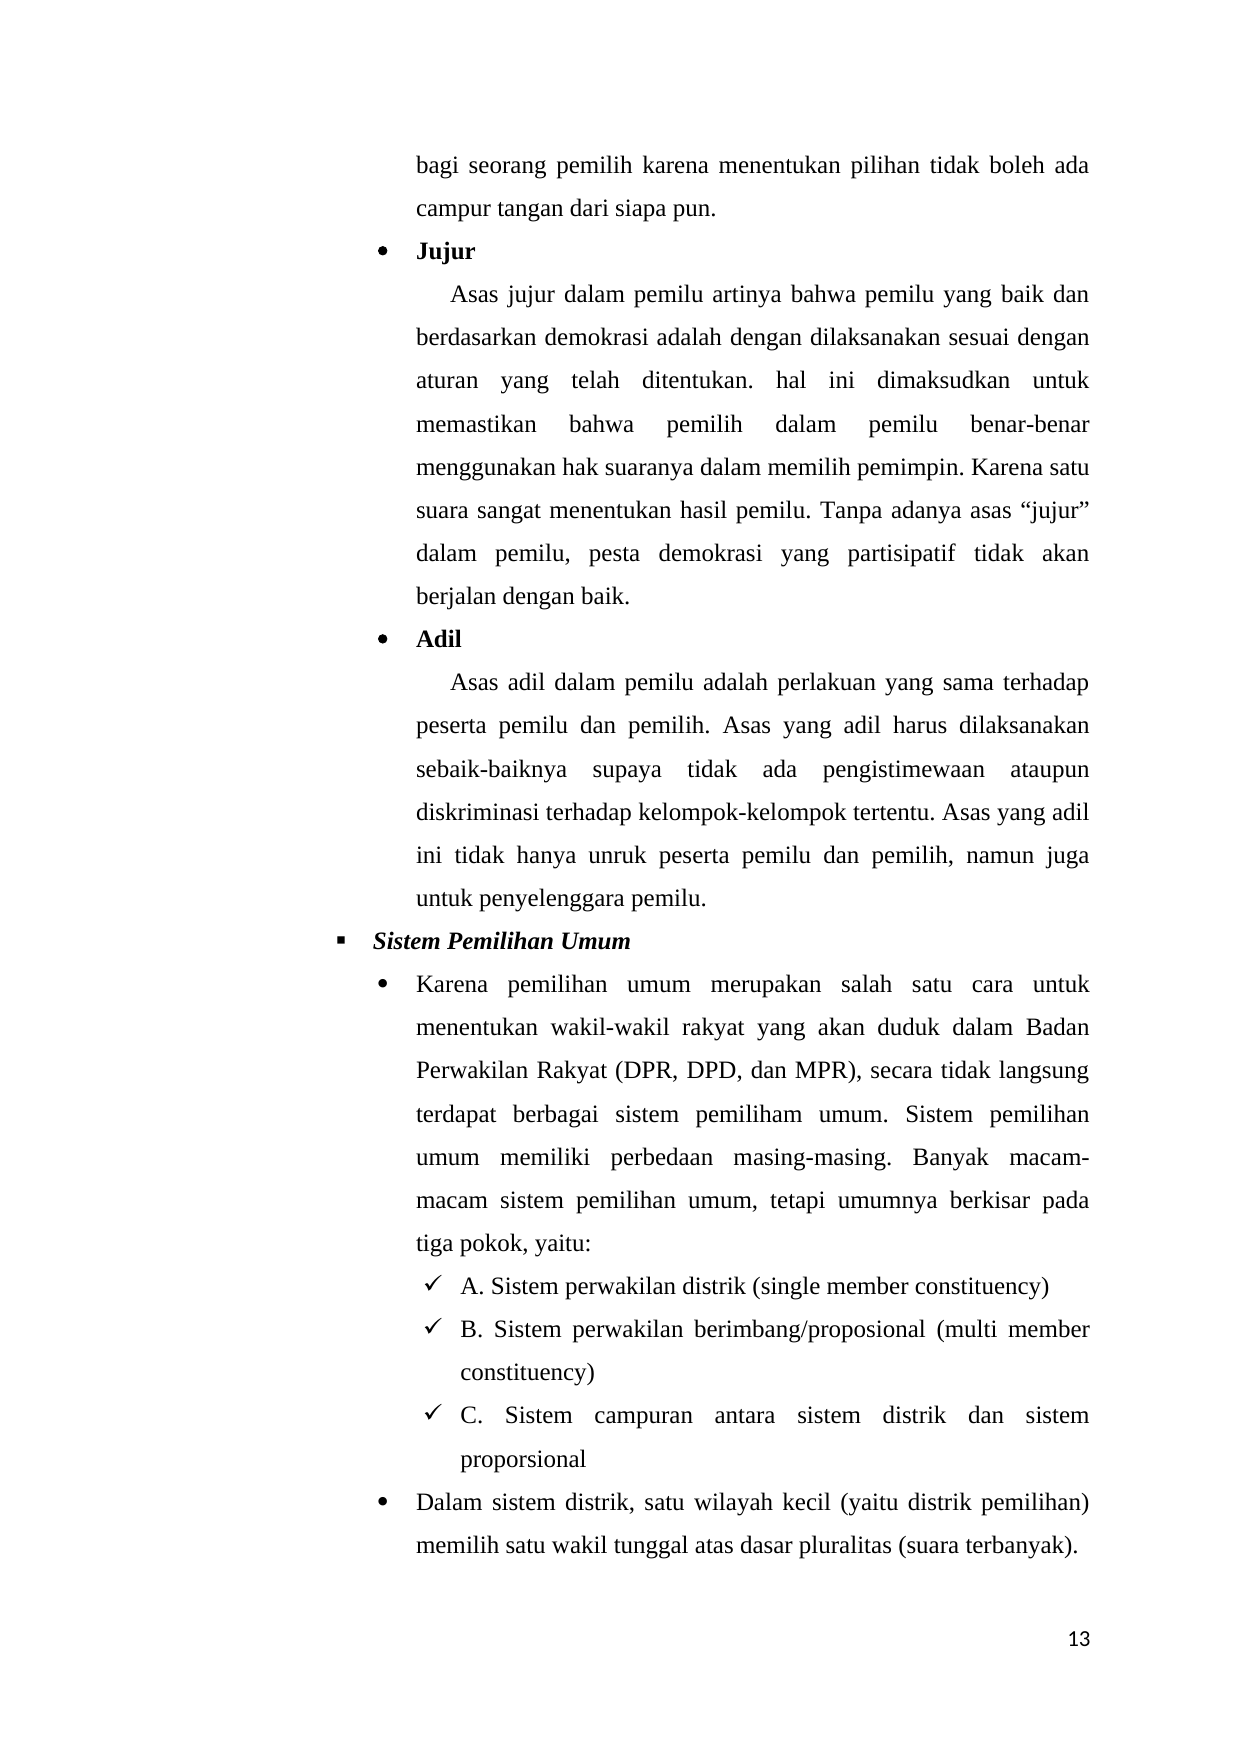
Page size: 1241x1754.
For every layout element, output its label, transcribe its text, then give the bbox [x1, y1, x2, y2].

list Asas adil dalam pemilu adalah perlakuan yang sama terhadap peserta pemilu dan pemilih. Asas yang adil harus dilaksanakan sebaik-baiknya supaya tidak ada pengistimewaan ataupun diskriminasi terhadap kelompok-kelompok tertentu. Asas yang adil ini tidak hanya unruk peserta pemilu dan pemilih, namun juga untuk penyelenggara pemilu. [416, 667, 1090, 912]
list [416, 150, 1090, 222]
list C. Sistem campuran antara sistem distrik dan sistem proporsional [423, 1401, 1090, 1472]
list Sistem Pemilihan Umum [335, 926, 1090, 955]
list Adil [378, 624, 1090, 653]
list Jujur [378, 236, 1090, 265]
list Karena pemilihan umum merupakan salah satu cara untuk menentukan wakil-wakil rakyat yang akan duduk dalam Badan Perwakilan Rakyat (DPR, DPD, dan MPR), secara tidak langsung terdapat berbagai sistem pemiliham umum. Sistem pemilihan umum memiliki perbedaan masing-masing. Banyak macam-macam sistem pemilihan umum, tetapi umumnya berkisar pada tiga pokok, yaitu: [378, 969, 1090, 1257]
list Dalam sistem distrik, satu wilayah kecil (yaitu distrik pemilihan) memilih satu wakil tunggal atas dasar pluralitas (suara terbanyak). [378, 1487, 1090, 1559]
list A. Sistem perwakilan distrik (single member constituency) [423, 1271, 1090, 1300]
list Asas jujur dalam pemilu artinya bahwa pemilu yang baik dan berdasarkan demokrasi adalah dengan dilaksanakan sesuai dengan aturan yang telah ditentukan. hal ini dimaksudkan untuk memastikan bahwa pemilih dalam pemilu benar-benar menggunakan hak suaranya dalam memilih pemimpin. Karena satu suara sangat menentukan hasil pemilu. Tanpa adanya asas “jujur” dalam pemilu, pesta demokrasi yang partisipatif tidak akan berjalan dengan baik. [416, 279, 1090, 610]
list B. Sistem perwakilan berimbang/proposional (multi member constituency) [423, 1314, 1090, 1386]
